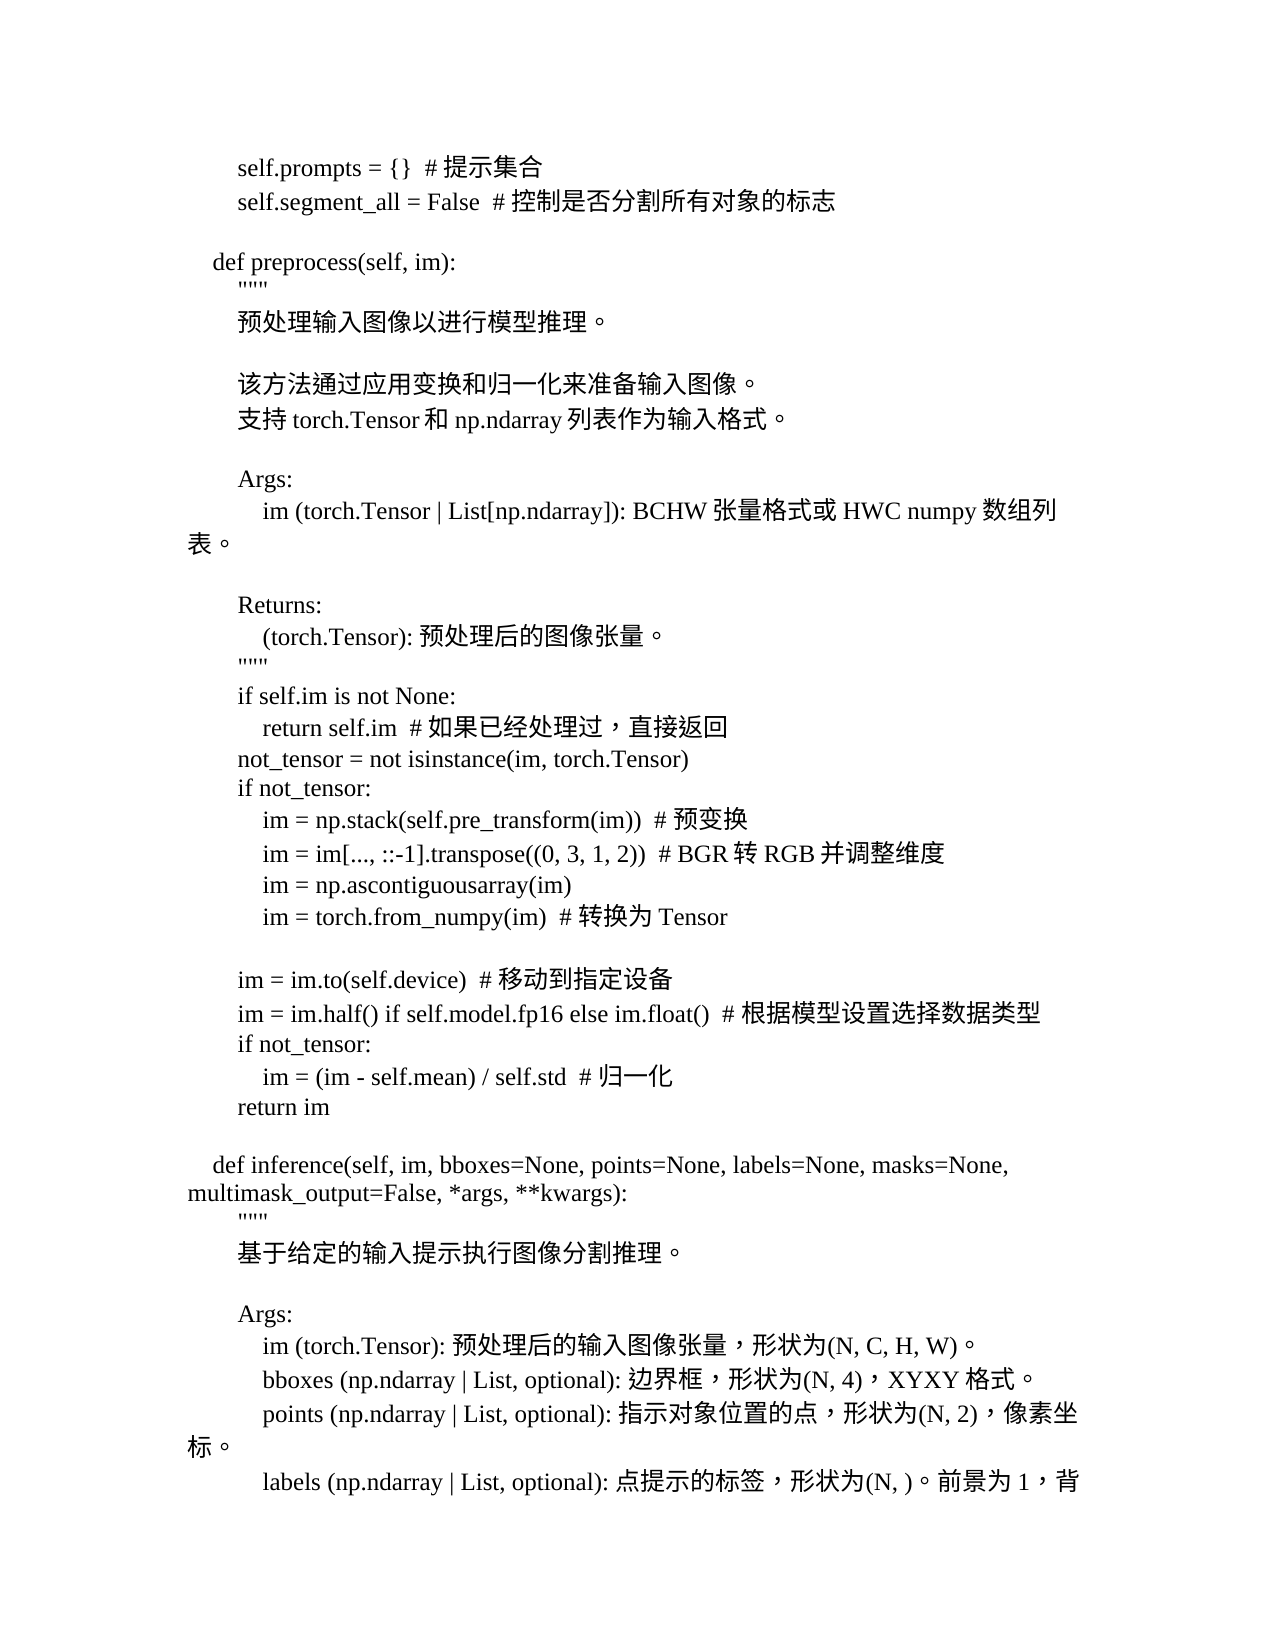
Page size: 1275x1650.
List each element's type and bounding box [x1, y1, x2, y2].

text [187, 150, 1087, 1498]
